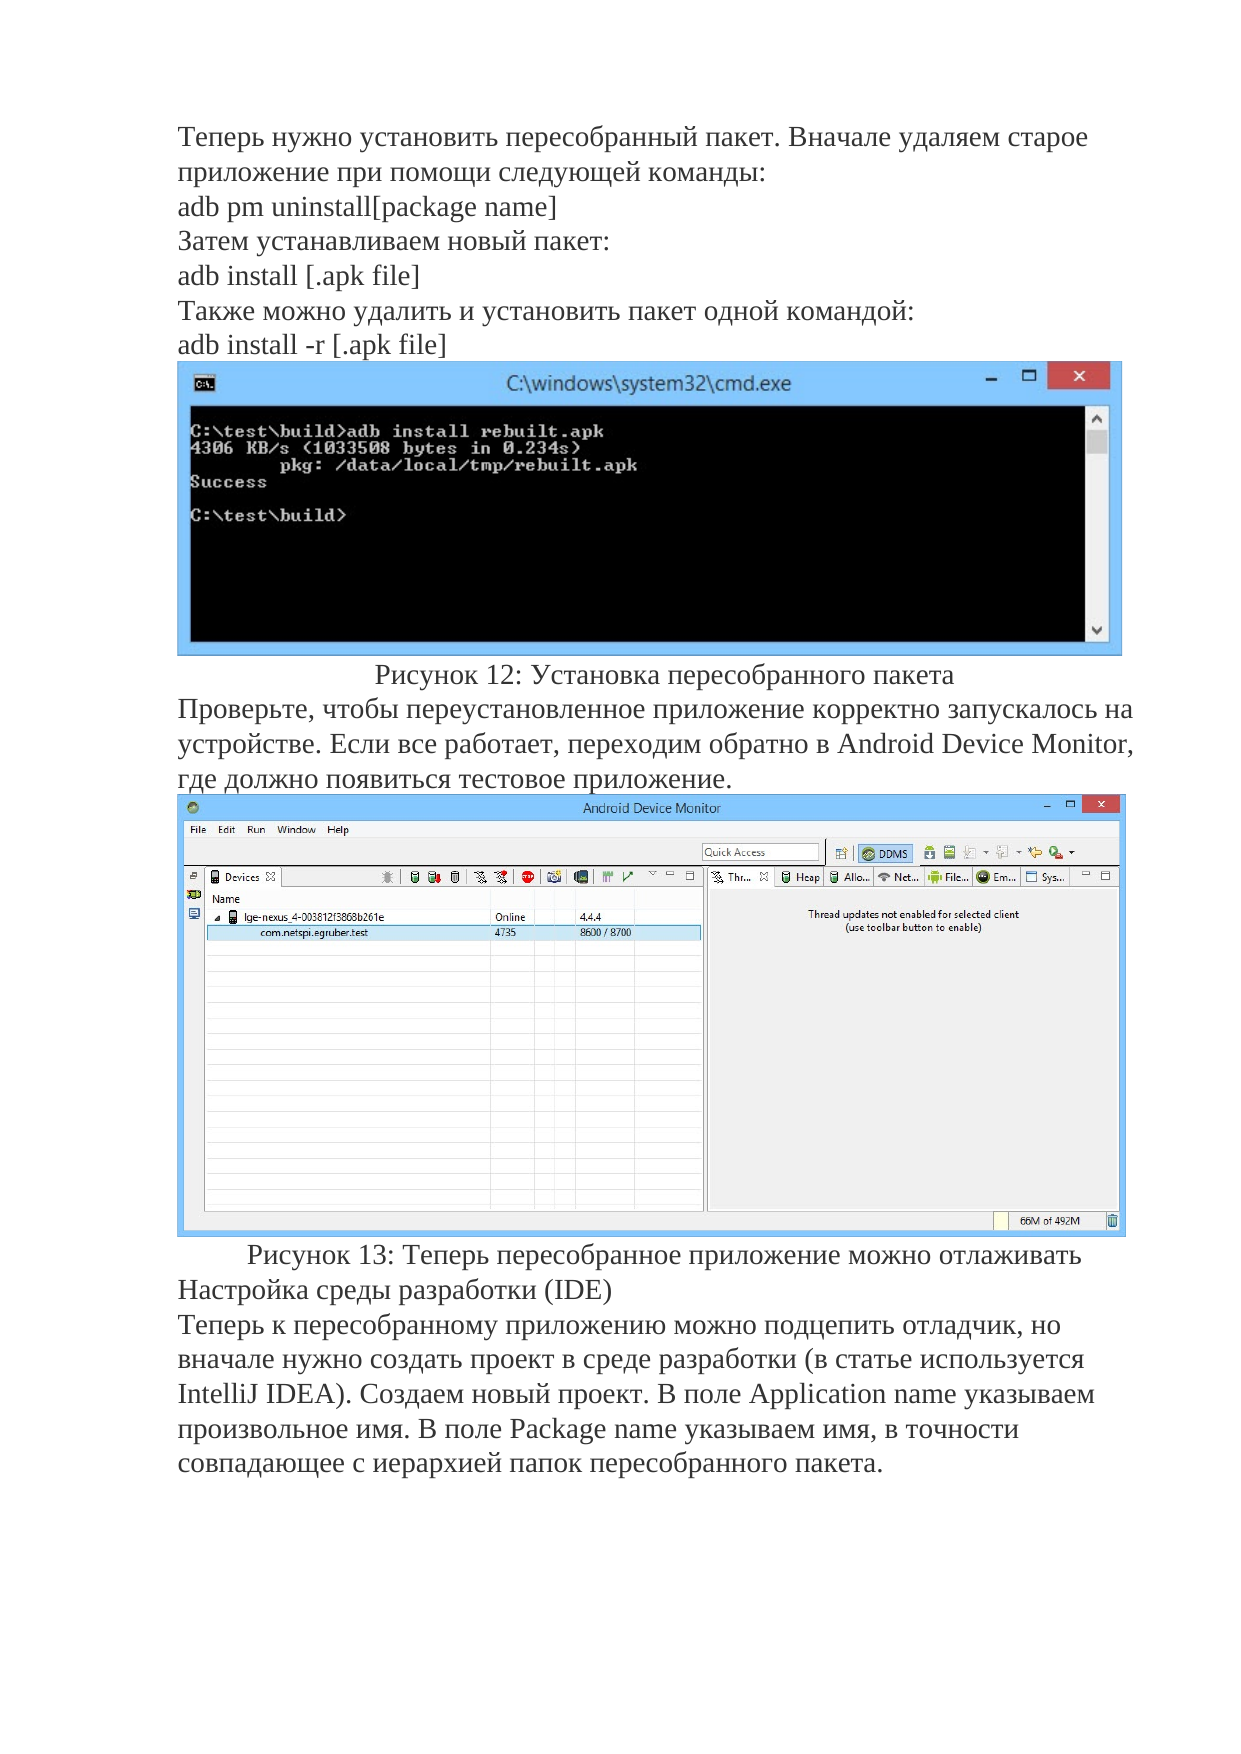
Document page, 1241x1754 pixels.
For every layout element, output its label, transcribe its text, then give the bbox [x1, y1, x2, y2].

text Теперь нужно установить пересобранный пакет. Вначале удаляем старое приложение при помощи следующей команды: [177, 118, 1152, 187]
text Рисунок 13: Теперь пересобранное приложение можно отлаживать [177, 1236, 1152, 1271]
text adb install -r [.apk file] [177, 326, 1152, 361]
text Затем устанавливаем новый пакет: [177, 222, 1152, 257]
text Рисунок 12: Установка пересобранного пакета [177, 656, 1152, 691]
picture [177, 361, 1123, 656]
text Настройка среды разработки (IDE) [177, 1271, 1152, 1306]
text adb install [.apk file] [177, 257, 1152, 292]
text adb pm uninstall[package name] [177, 187, 1152, 222]
text Проверьте, чтобы переустановленное приложение корректно запускалось на устройстве. Если все работает, переходим обратно в Android Device Monitor, где должно появиться тестовое приложение. [177, 691, 1152, 794]
text Теперь к пересобранному приложению можно подцепить отладчик, но вначале нужно создать проект в среде разработки (в статье используется IntelliJ IDEA). Создаем новый проект. В поле Application name указываем произвольное имя. В поле Package name указываем имя, в точности совпадающее с иерархией папок пересобранного пакета. [177, 1306, 1152, 1479]
picture [177, 794, 1126, 1237]
text Также можно удалить и установить пакет одной командой: [177, 292, 1152, 326]
